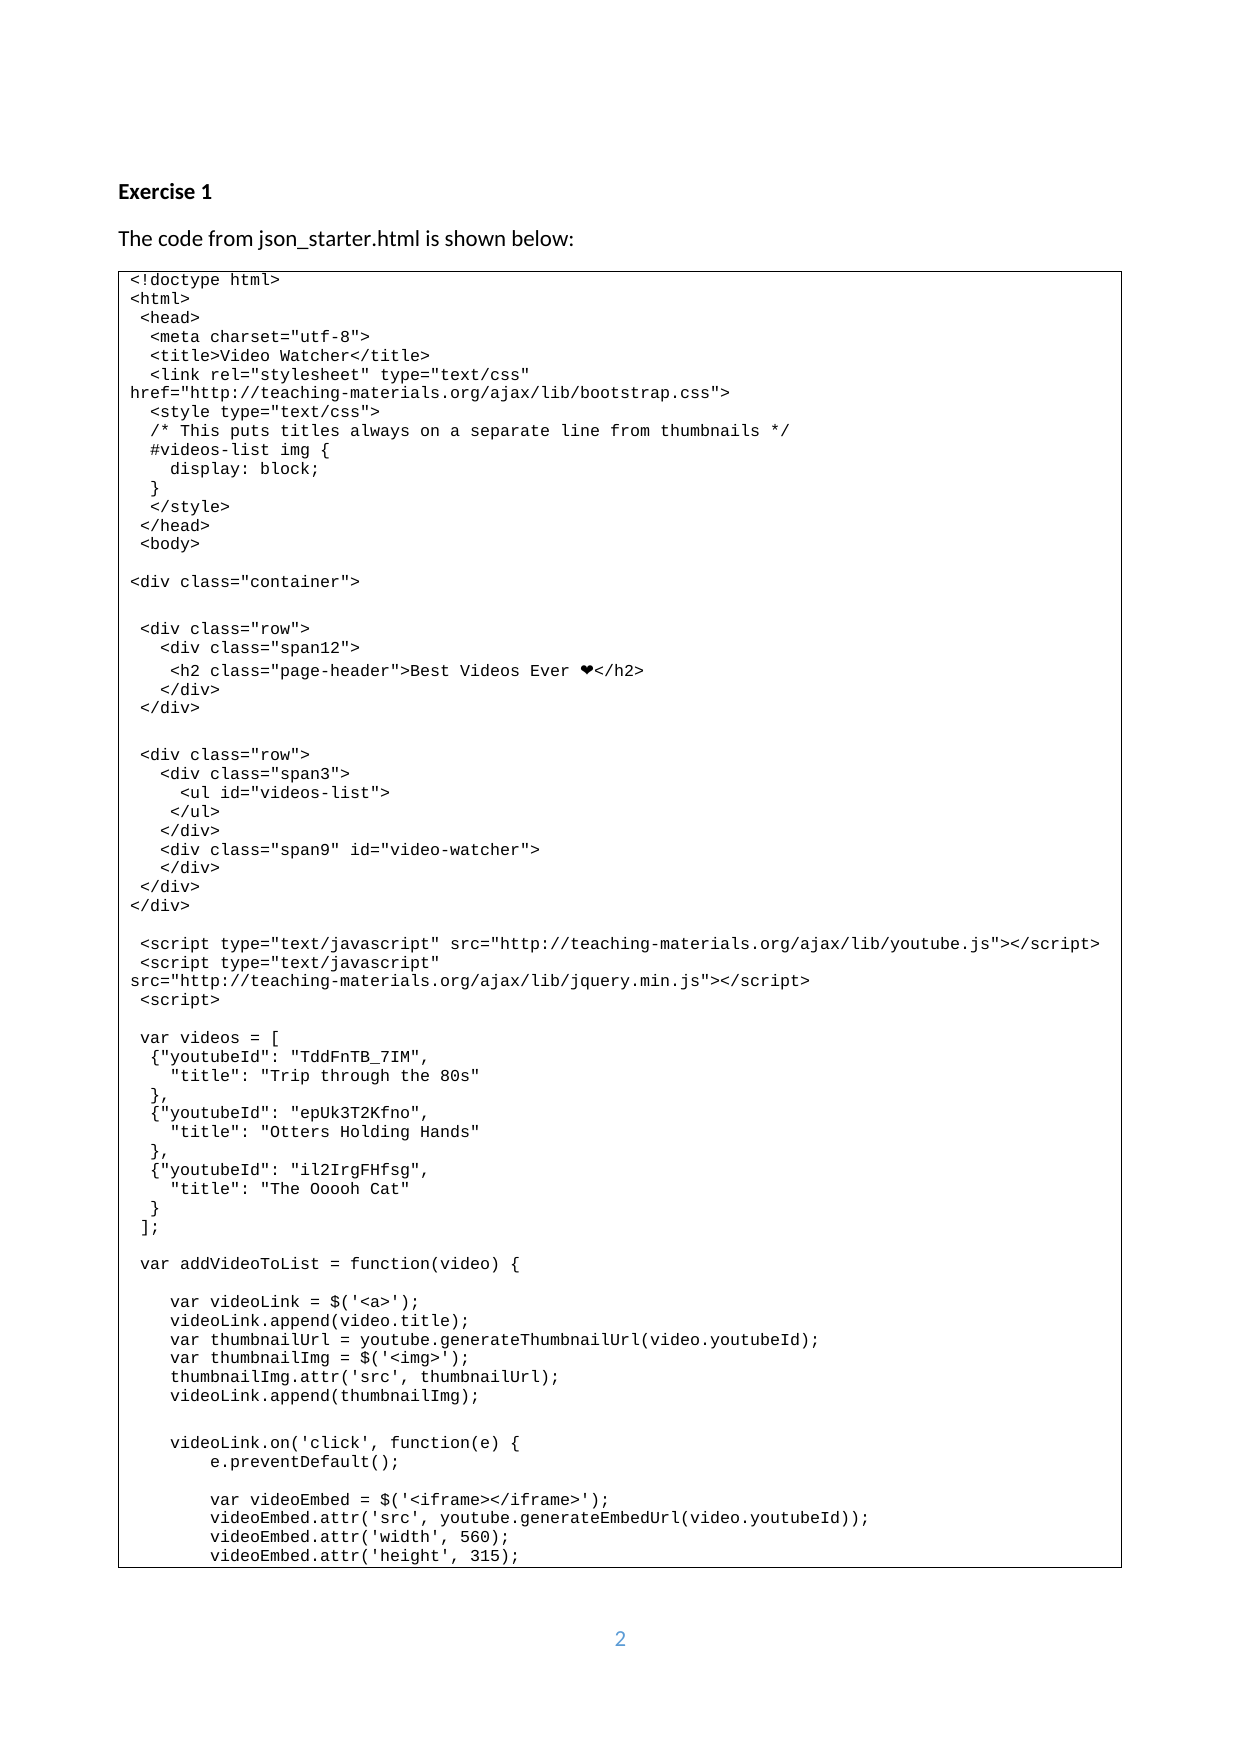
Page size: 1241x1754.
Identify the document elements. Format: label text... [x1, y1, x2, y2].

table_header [119, 272, 1121, 1567]
text Exercise 1 [118, 177, 1122, 205]
text The code from json_starter.html is shown below: [118, 224, 1122, 252]
